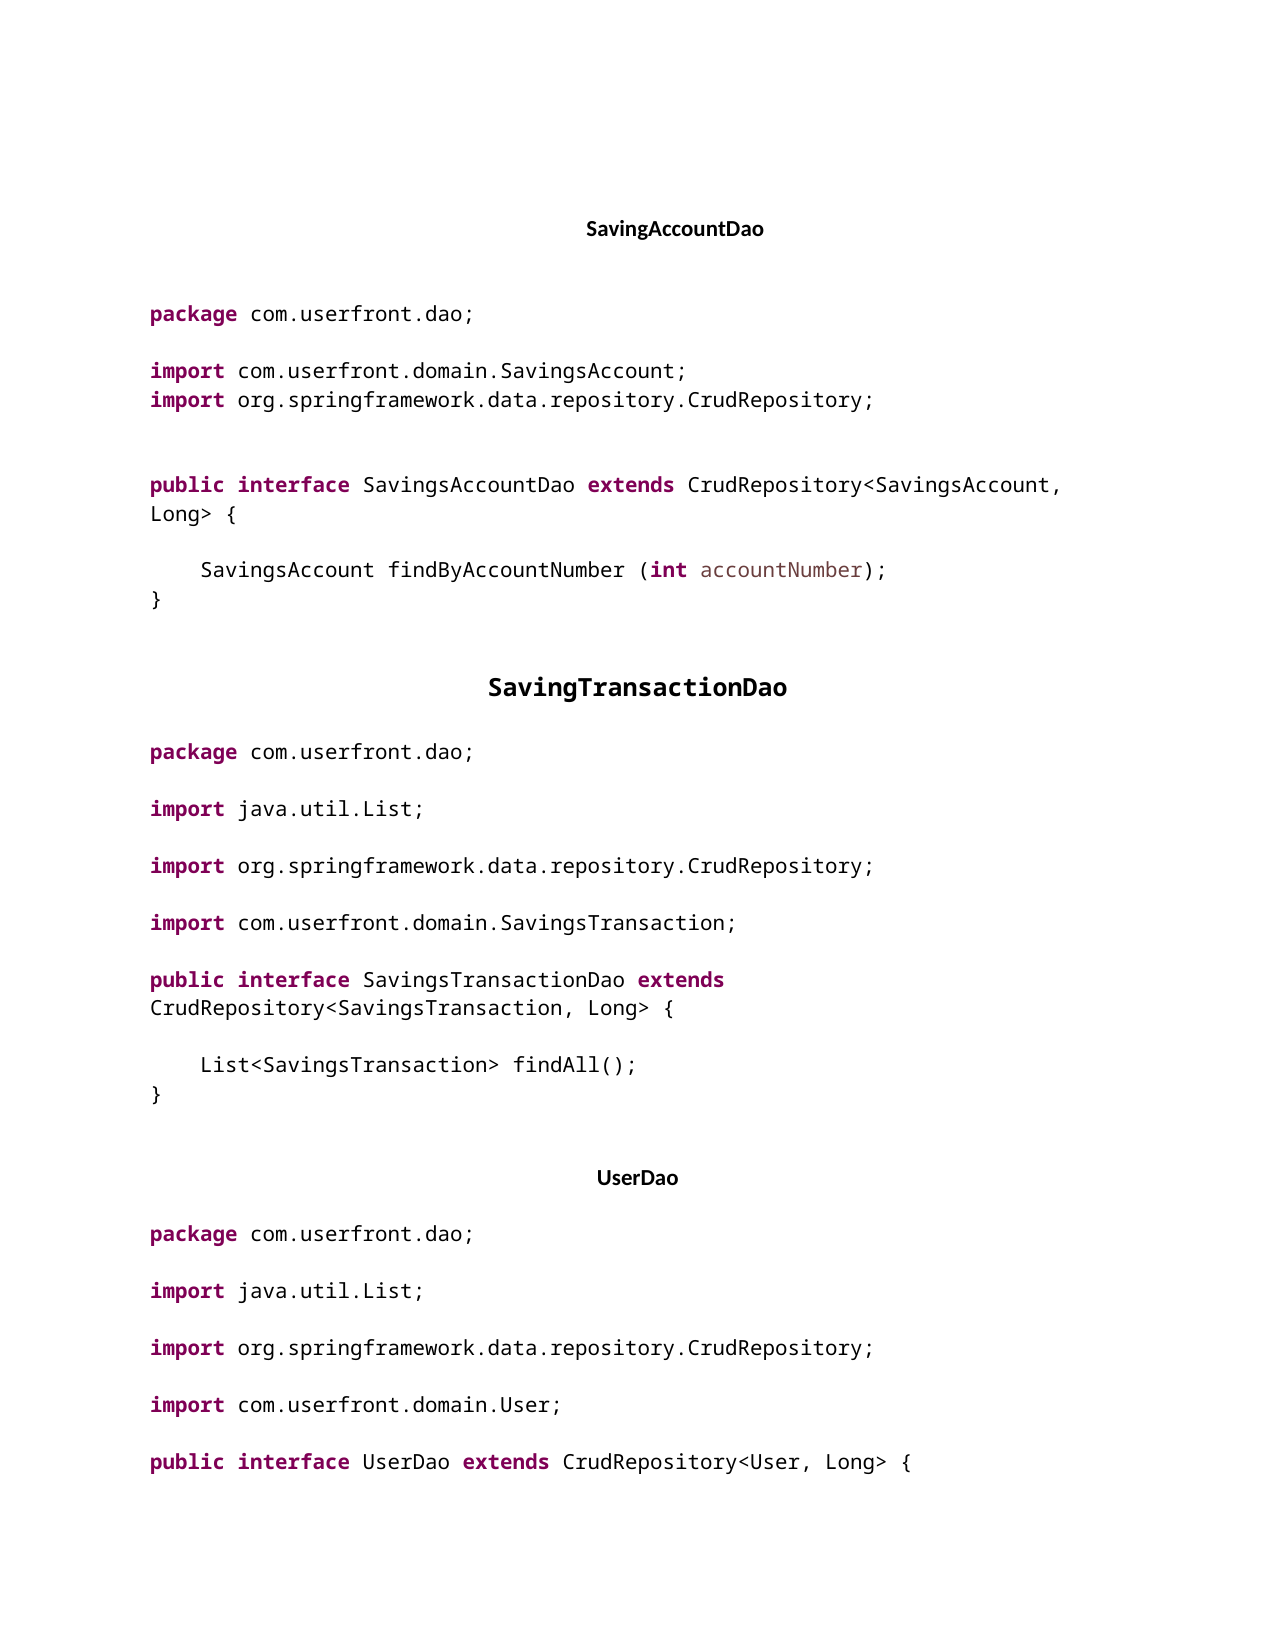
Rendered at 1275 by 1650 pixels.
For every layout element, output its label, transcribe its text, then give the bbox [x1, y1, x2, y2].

text public interface SavingsTransactionDao extends CrudRepository<SavingsTransaction, Long> { [150, 965, 1125, 1022]
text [150, 385, 1125, 413]
text SavingTransactionDao [150, 669, 1125, 703]
text UserDao [150, 1163, 1125, 1192]
text import org.springframework.data.repository.CrudRepository; [150, 1333, 1125, 1362]
text import java.util.List; [150, 1276, 1125, 1305]
text import java.util.List; [150, 794, 1125, 823]
text import com.userfront.domain.User; [150, 1390, 1125, 1419]
text SavingsAccount findByAccountNumber (int accountNumber); [150, 556, 1125, 584]
text public interface SavingsAccountDao extends CrudRepository<SavingsAccount, Long> { [150, 470, 1125, 527]
text public interface UserDao extends CrudRepository<User, Long> { [150, 1447, 1125, 1476]
text package com.userfront.dao; [150, 1219, 1125, 1248]
text List<SavingsTransaction> findAll(); [150, 1050, 1125, 1079]
list SavingAccountDao [225, 214, 1125, 242]
text package com.userfront.dao; [150, 299, 1125, 328]
text import org.springframework.data.repository.CrudRepository; [150, 851, 1125, 879]
text package com.userfront.dao; [150, 737, 1125, 766]
text import com.userfront.domain.SavingsTransaction; [150, 908, 1125, 936]
text } [150, 1079, 1125, 1107]
text } [150, 584, 1125, 612]
text import com.userfront.domain.SavingsAccount; [150, 356, 1125, 385]
